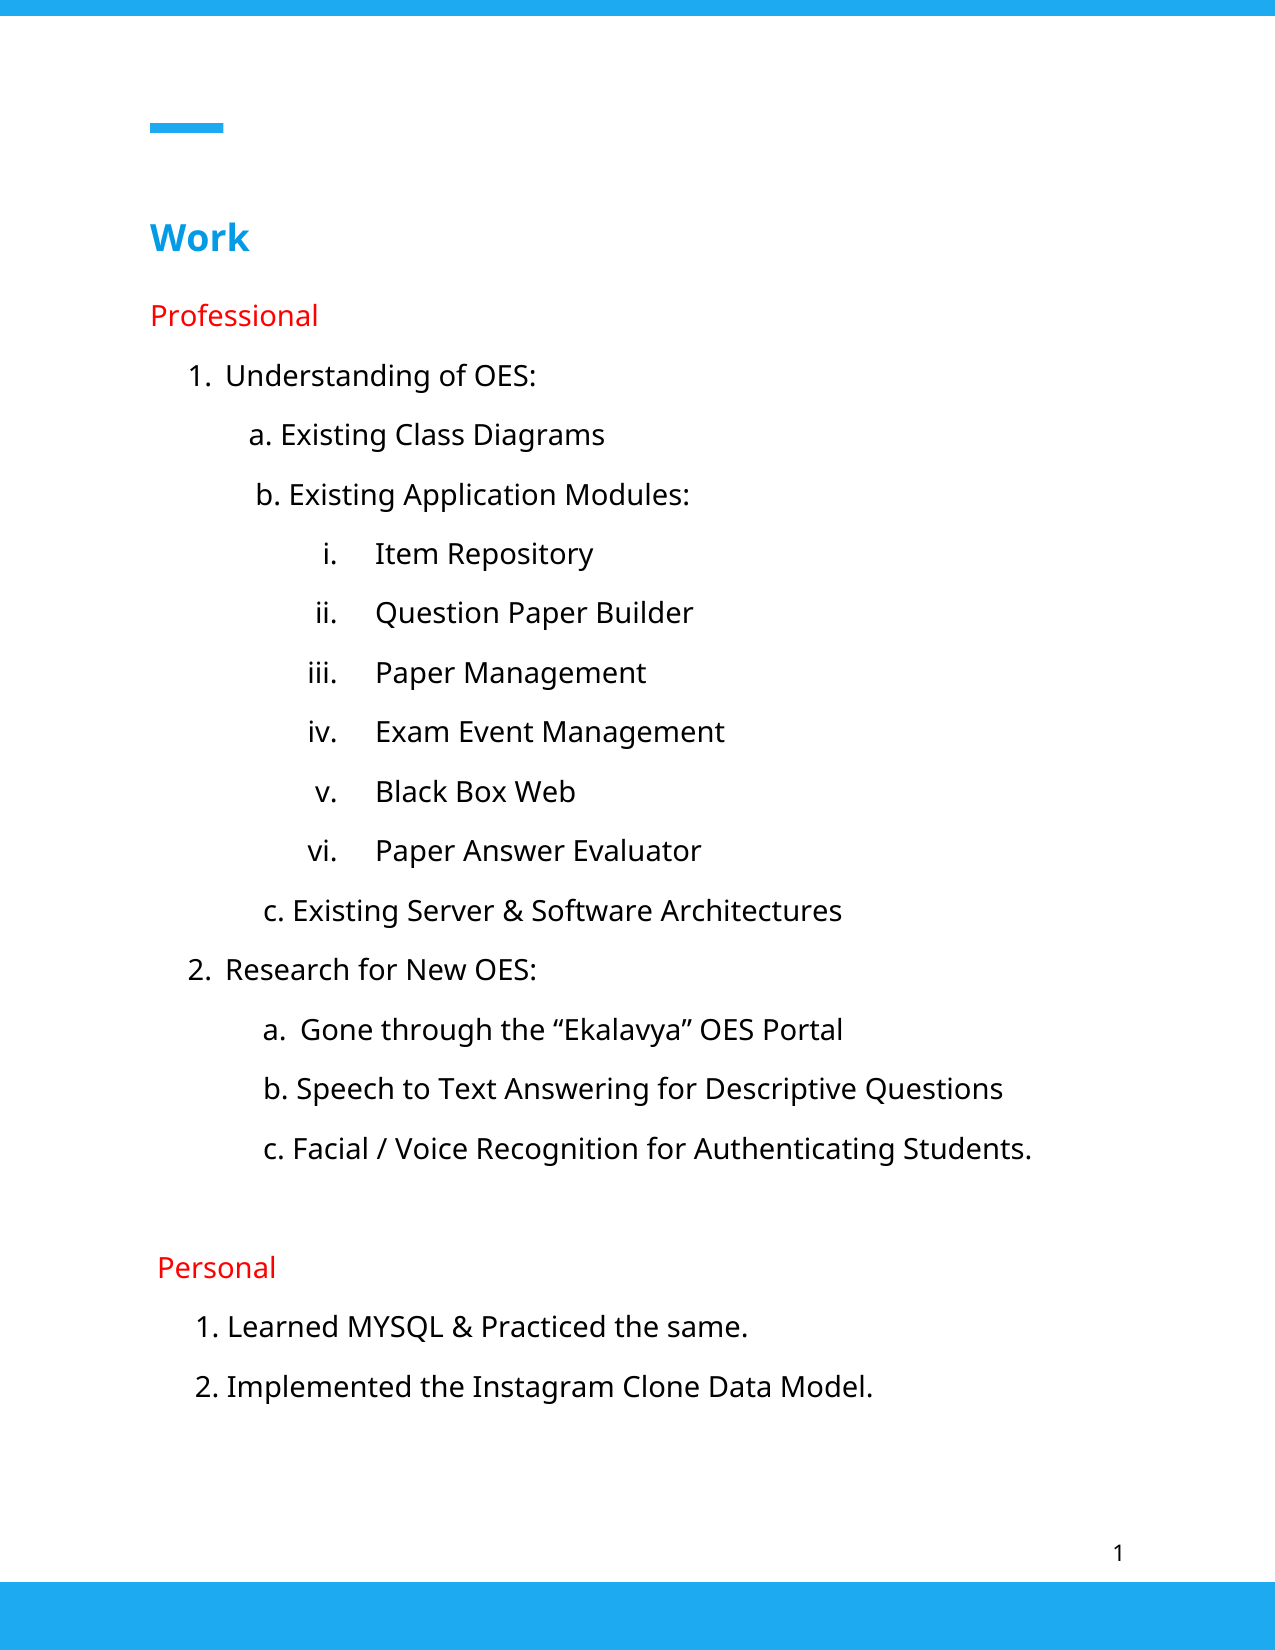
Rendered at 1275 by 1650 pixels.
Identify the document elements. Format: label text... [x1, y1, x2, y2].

text b. Existing Application Modules: [225, 474, 1125, 513]
list Understanding of OES: [187, 355, 1125, 394]
text a. Existing Class Diagrams [150, 414, 1125, 454]
picture [150, 123, 224, 133]
picture [0, 0, 1275, 16]
text 1. Learned MYSQL & Practiced the same. [157, 1307, 1125, 1346]
list Exam Event Management [337, 712, 1125, 751]
subtitle Work [150, 211, 1125, 262]
list Black Box Web [337, 771, 1125, 811]
list Research for New OES: [187, 950, 1125, 989]
text 2. Implemented the Instagram Clone Data Model. [157, 1366, 1125, 1406]
list Paper Management [337, 652, 1125, 692]
list Gone through the “Ekalavya” OES Portal [262, 1009, 1125, 1049]
list Paper Answer Evaluator [337, 831, 1125, 870]
text c. Existing Server & Software Architectures [225, 890, 1125, 930]
subtitle Professional [150, 295, 1125, 335]
text b. Speech to Text Answering for Descriptive Questions [225, 1069, 1125, 1108]
list Item Repository [337, 533, 1125, 573]
text Personal [157, 1247, 1125, 1287]
picture [0, 1582, 1275, 1650]
list Question Paper Builder [337, 593, 1125, 632]
text c. Facial / Voice Recognition for Authenticating Students. [225, 1128, 1125, 1168]
